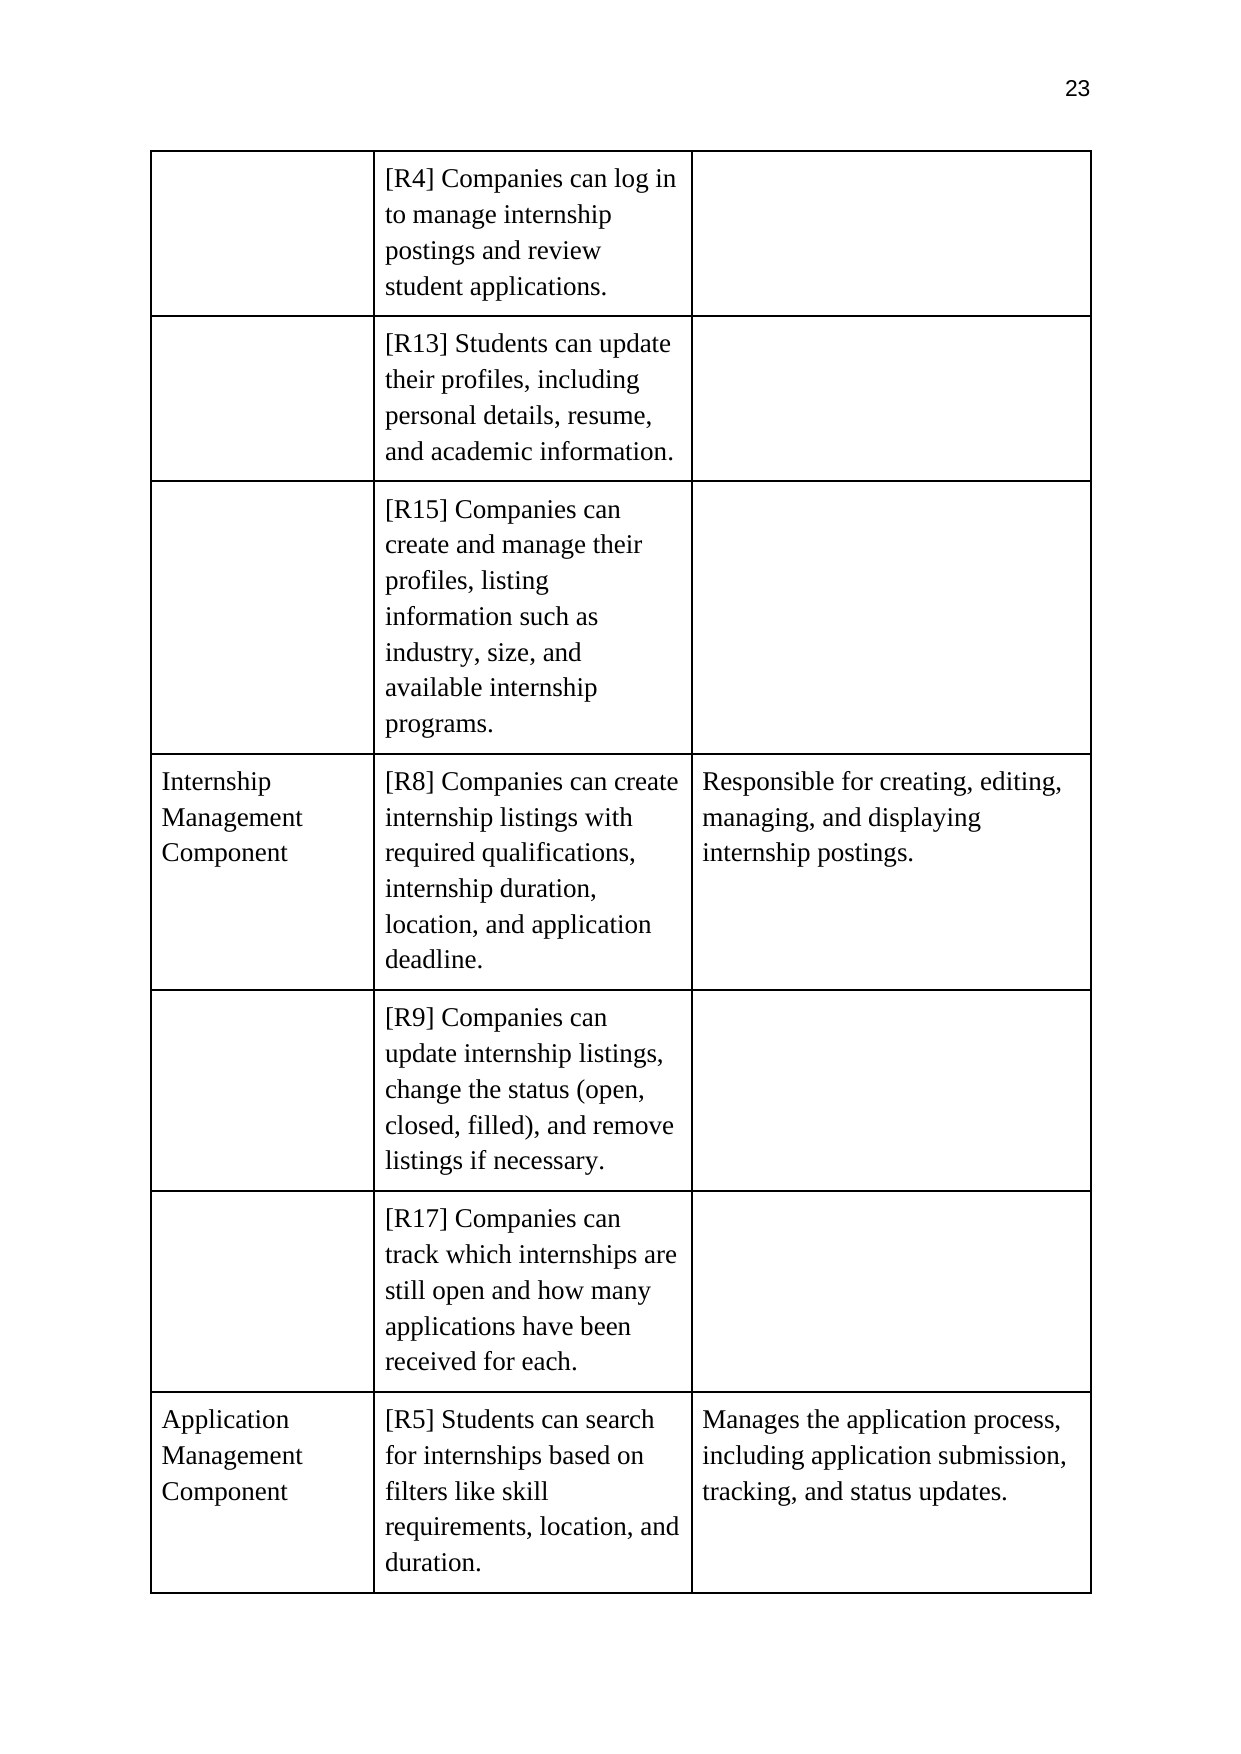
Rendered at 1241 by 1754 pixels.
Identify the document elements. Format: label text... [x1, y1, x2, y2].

table_cell Responsible for creating, editing, managing, and displaying internship postings. [693, 755, 1090, 989]
table_cell Internship Management Component [152, 755, 373, 989]
table_cell [693, 152, 1090, 315]
table_cell [152, 482, 373, 752]
table_cell [R4] Companies can log in to manage internship postings and review student applications. [375, 152, 691, 315]
table_cell [693, 317, 1090, 480]
table_cell [152, 317, 373, 480]
table_cell [693, 482, 1090, 752]
table_cell Application Management Component [152, 1393, 373, 1592]
table_cell [R17] Companies can track which internships are still open and how many applications have been received for each. [375, 1192, 691, 1391]
table_cell [693, 991, 1090, 1190]
table_cell [152, 152, 373, 315]
table_cell Manages the application process, including application submission, tracking, and status updates. [693, 1393, 1090, 1592]
table_cell [693, 1192, 1090, 1391]
table_cell [152, 991, 373, 1190]
table_cell [152, 1192, 373, 1391]
table_cell [R5] Students can search for internships based on filters like skill requirements, location, and duration. [375, 1393, 691, 1592]
table_cell [R13] Students can update their profiles, including personal details, resume, and academic information. [375, 317, 691, 480]
table_cell [R8] Companies can create internship listings with required qualifications, internship duration, location, and application deadline. [375, 755, 691, 989]
table_cell [R9] Companies can update internship listings, change the status (open, closed, filled), and remove listings if necessary. [375, 991, 691, 1190]
table_cell [R15] Companies can create and manage their profiles, listing information such as industry, size, and available internship programs. [375, 482, 691, 752]
